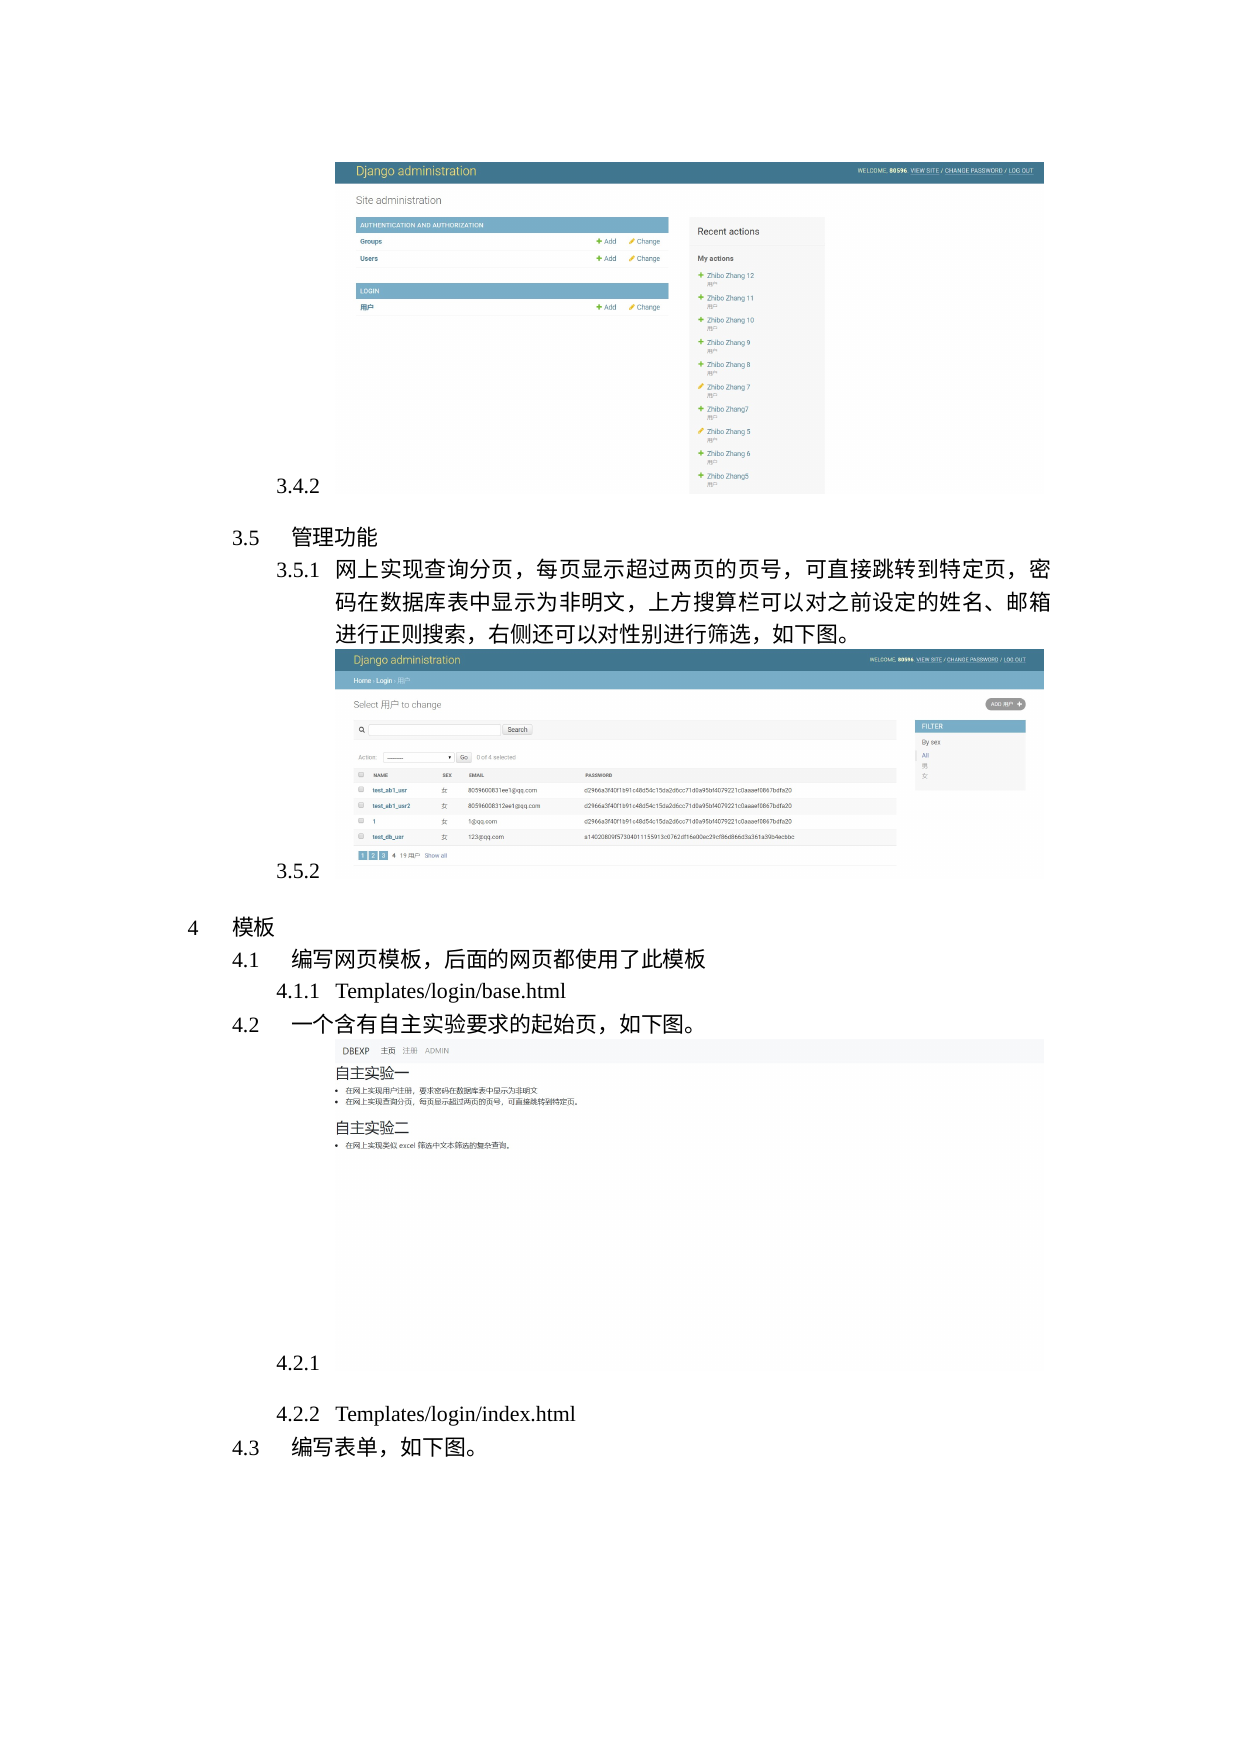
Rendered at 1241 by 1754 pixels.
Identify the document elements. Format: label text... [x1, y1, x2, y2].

picture [335, 162, 1044, 494]
list 一个含有自主实验要求的起始页，如下图。 [232, 1007, 1053, 1039]
list Templates/login/index.html [276, 1397, 1053, 1429]
picture [335, 1039, 1044, 1371]
list Templates/login/base.html [276, 974, 1053, 1007]
list 管理功能 [232, 519, 1053, 552]
picture [335, 649, 1044, 879]
list 编写网页模板，后面的网页都使用了此模板 [232, 942, 1053, 974]
list 模板 [187, 909, 1053, 942]
list 网上实现查询分页，每页显示超过两页的页号，可直接跳转到特定页，密码在数据库表中显示为非明文，上方搜算栏可以对之前设定的姓名、邮箱进行正则搜索，右侧还可以对性别进行筛选，如下图。 [276, 552, 1053, 649]
list 编写表单，如下图。 [232, 1429, 1053, 1462]
